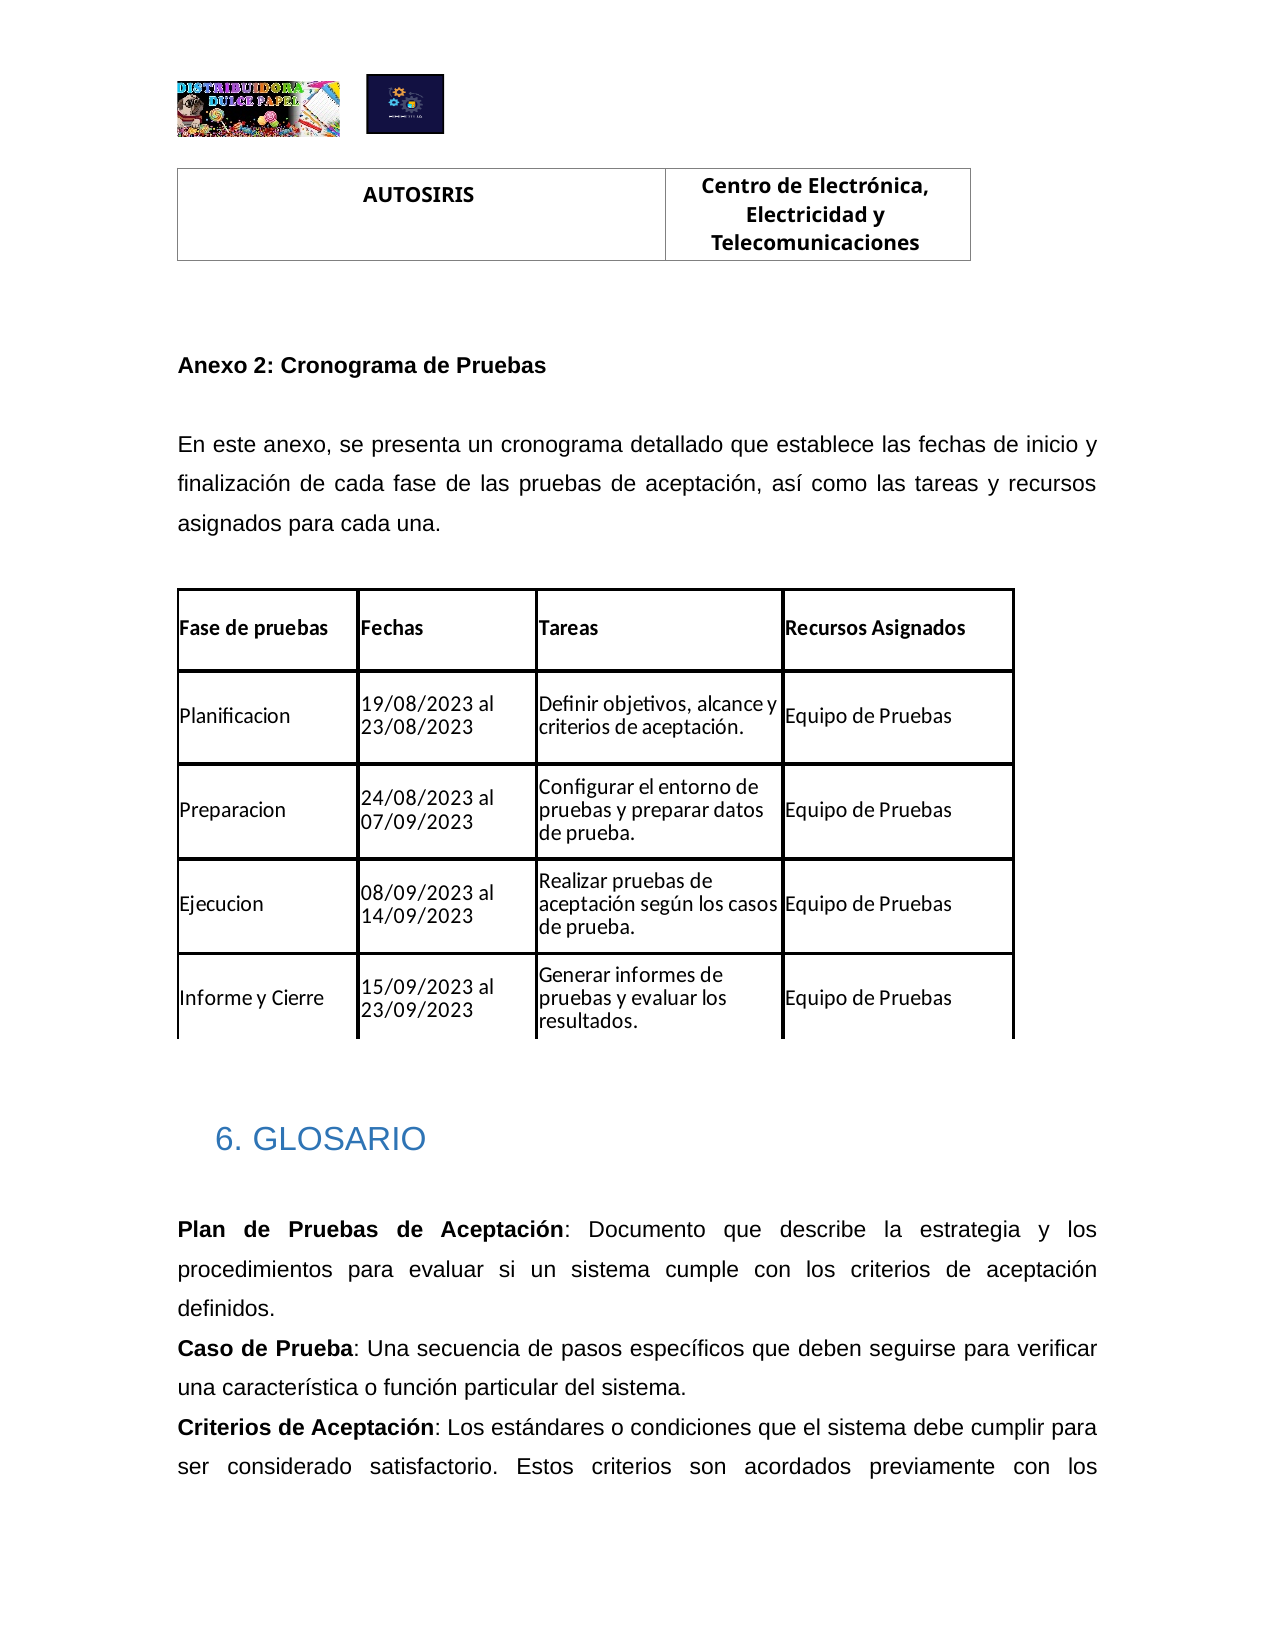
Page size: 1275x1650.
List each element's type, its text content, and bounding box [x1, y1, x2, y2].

picture [177, 81, 340, 137]
text Caso de Prueba: Una secuencia de pasos específicos que deben seguirse para verificar una característica o función particular del sistema. [177, 1334, 1098, 1400]
text Anexo 2: Cronograma de Pruebas [177, 352, 1098, 378]
text En este anexo, se presenta un cronograma detallado que establece las fechas de inicio y finalización de cada fase de las pruebas de aceptación, así como las tareas y recursos asignados para cada una. [177, 431, 1098, 536]
picture [366, 74, 445, 134]
subtitle GLOSARIO [215, 1119, 1098, 1157]
text Plan de Pruebas de Aceptación: Documento que describe la estrategia y los procedimientos para evaluar si un sistema cumple con los criterios de aceptación definidos. [177, 1216, 1098, 1321]
